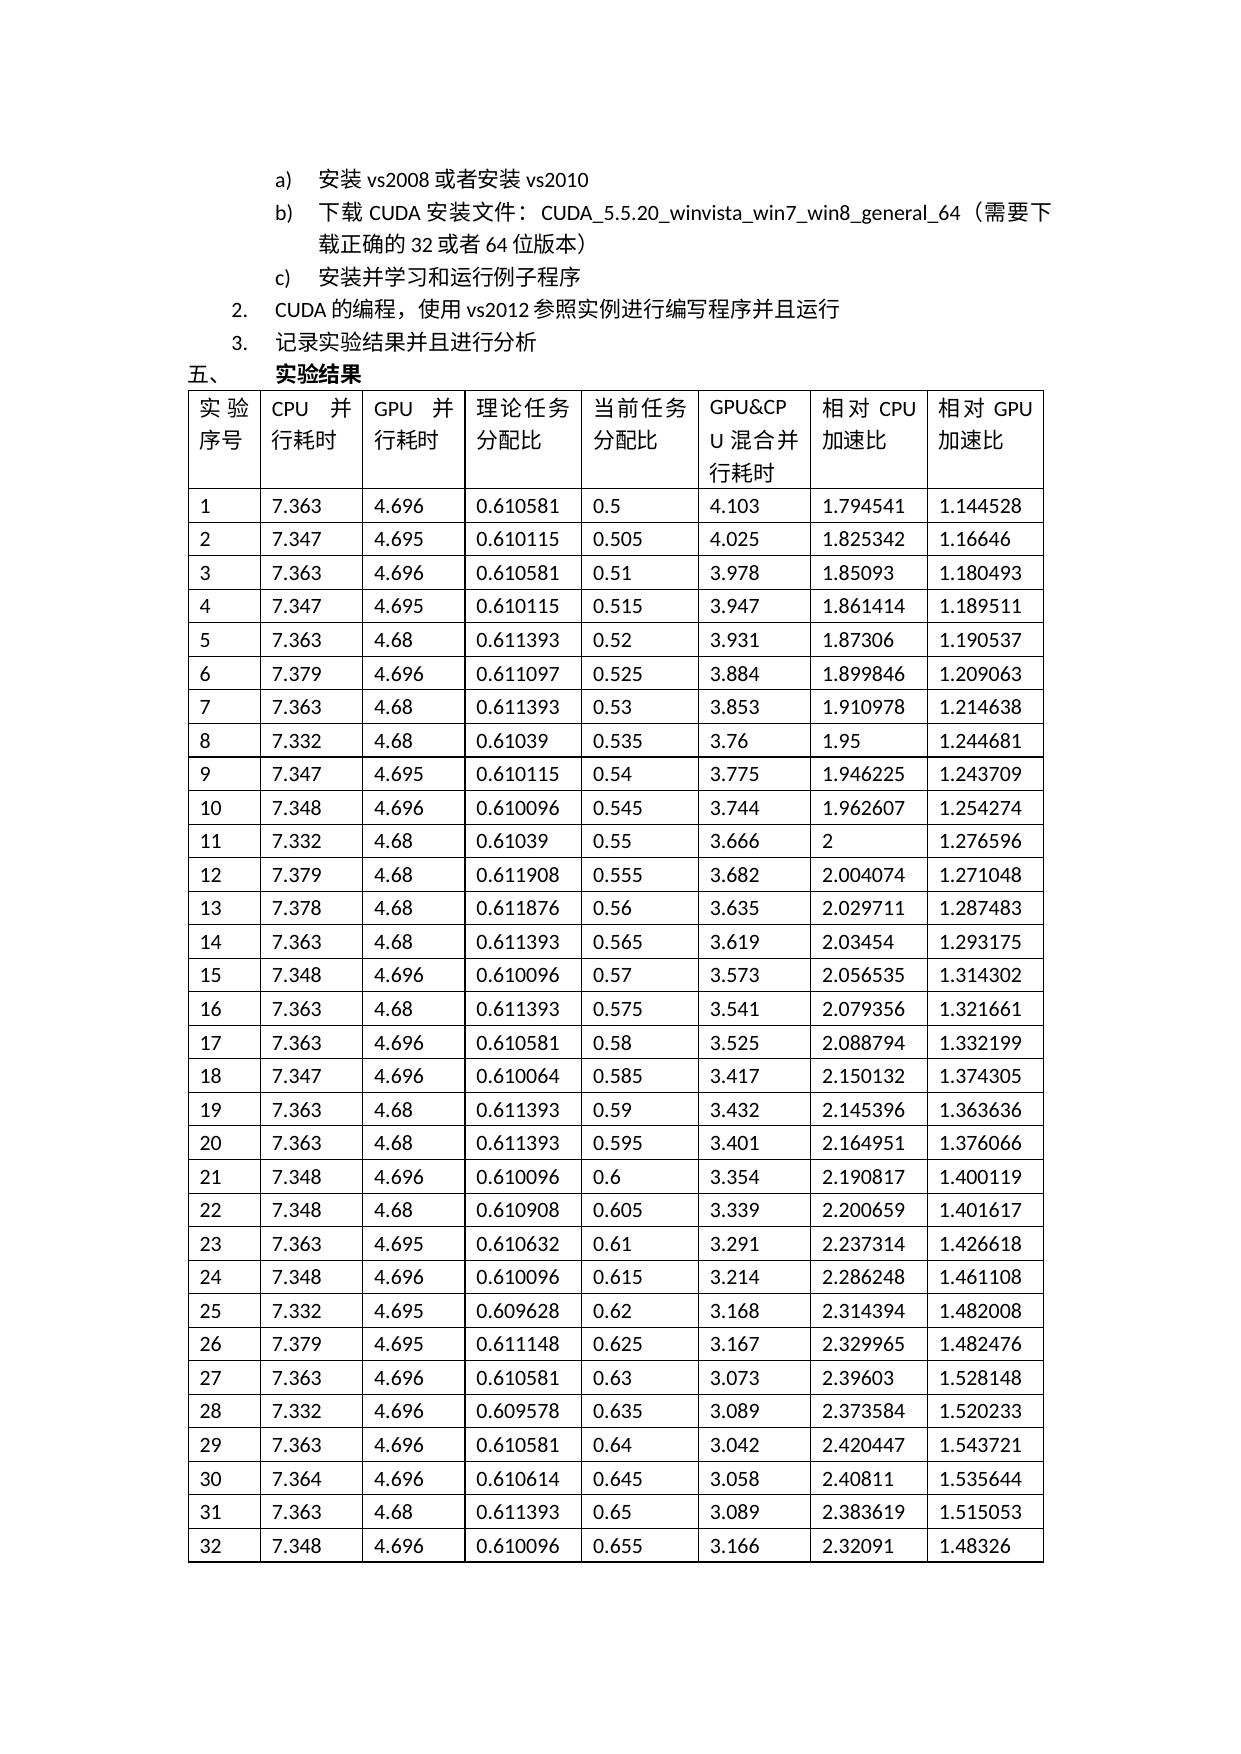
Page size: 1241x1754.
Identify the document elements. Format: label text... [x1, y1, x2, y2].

table_cell 1.244681 [928, 724, 1043, 756]
table_cell 0.611908 [466, 858, 581, 891]
table_cell 0.6 [582, 1160, 698, 1192]
table_cell 7.378 [261, 892, 362, 924]
table_cell 1.321661 [928, 992, 1043, 1025]
table_cell 3.635 [699, 892, 810, 924]
table_cell 0.545 [582, 791, 698, 823]
table_cell 7.364 [261, 1462, 362, 1494]
table_cell 2.329965 [811, 1328, 927, 1360]
table_cell 24 [189, 1261, 260, 1293]
table_cell 3.666 [699, 825, 810, 857]
table_cell 16 [189, 992, 260, 1025]
table_cell 0.515 [582, 590, 698, 622]
table_cell 3.089 [699, 1395, 810, 1427]
table_cell 1.214638 [928, 690, 1043, 723]
table_header 相对GPU加速比 [928, 391, 1043, 488]
table_cell 7.348 [261, 959, 362, 991]
table_cell 7.348 [261, 1529, 362, 1561]
table_cell 3.978 [699, 556, 810, 589]
table_cell 0.610581 [466, 556, 581, 589]
table_cell 3.168 [699, 1294, 810, 1327]
table_cell 0.611393 [466, 1093, 581, 1125]
table_cell 15 [189, 959, 260, 991]
table_cell 0.610096 [466, 1160, 581, 1192]
table_cell 7.347 [261, 590, 362, 622]
table_cell 3.042 [699, 1428, 810, 1461]
table_cell 4.696 [363, 657, 464, 689]
table_cell 1.401617 [928, 1194, 1043, 1226]
table_cell 4.696 [363, 959, 464, 991]
table_cell 2.286248 [811, 1261, 927, 1293]
table_cell 26 [189, 1328, 260, 1360]
list 实验结果 [187, 357, 1053, 389]
table_cell 1.535644 [928, 1462, 1043, 1494]
table_cell 7.348 [261, 1160, 362, 1192]
table_cell 1.48326 [928, 1529, 1043, 1561]
table_cell 13 [189, 892, 260, 924]
table_cell 6 [189, 657, 260, 689]
table_cell 12 [189, 858, 260, 891]
table_cell 4.695 [363, 1328, 464, 1360]
table_cell 1.861414 [811, 590, 927, 622]
table_cell 32 [189, 1529, 260, 1561]
table_cell 2.420447 [811, 1428, 927, 1461]
table_cell 3.214 [699, 1261, 810, 1293]
table_cell 0.610581 [466, 1428, 581, 1461]
table_cell 7.347 [261, 758, 362, 790]
table_cell 1.85093 [811, 556, 927, 589]
table_cell 3.573 [699, 959, 810, 991]
table_cell 1.482476 [928, 1328, 1043, 1360]
table_cell 7 [189, 690, 260, 723]
table_cell 7.379 [261, 1328, 362, 1360]
table_cell 3.401 [699, 1126, 810, 1159]
table_cell 3.432 [699, 1093, 810, 1125]
table_cell 7.363 [261, 925, 362, 958]
table_cell 7.363 [261, 992, 362, 1025]
table_cell 0.610581 [466, 489, 581, 522]
table_cell 2.150132 [811, 1059, 927, 1092]
table_cell 1.543721 [928, 1428, 1043, 1461]
table_cell 3.76 [699, 724, 810, 756]
table_cell 0.625 [582, 1328, 698, 1360]
table_cell 4.696 [363, 1395, 464, 1427]
table_cell 1.520233 [928, 1395, 1043, 1427]
table_cell 7.363 [261, 1093, 362, 1125]
table_cell 0.610115 [466, 590, 581, 622]
table_cell 0.610581 [466, 1361, 581, 1394]
table_header 当前任务分配比 [582, 391, 698, 488]
table_header CPU并行耗时 [261, 391, 362, 488]
table_cell 0.611393 [466, 1126, 581, 1159]
table_cell 4.103 [699, 489, 810, 522]
table_cell 3 [189, 556, 260, 589]
table_cell 0.62 [582, 1294, 698, 1327]
table_cell 31 [189, 1495, 260, 1528]
table_cell 2.145396 [811, 1093, 927, 1125]
table_cell 0.54 [582, 758, 698, 790]
table_cell 0.611393 [466, 925, 581, 958]
table_cell 0.611393 [466, 623, 581, 656]
table_cell 4.695 [363, 590, 464, 622]
table_cell 2.200659 [811, 1194, 927, 1226]
table_cell 3.744 [699, 791, 810, 823]
table_cell 4.68 [363, 1126, 464, 1159]
table_cell 4.696 [363, 1059, 464, 1092]
table_cell 2 [189, 523, 260, 555]
table_cell 7.363 [261, 1495, 362, 1528]
table_cell 1.515053 [928, 1495, 1043, 1528]
table_cell 1.332199 [928, 1026, 1043, 1058]
table_cell 3.682 [699, 858, 810, 891]
table_cell 1.528148 [928, 1361, 1043, 1394]
table_cell 4.68 [363, 724, 464, 756]
table_cell 0.610096 [466, 1529, 581, 1561]
table_cell 0.610632 [466, 1227, 581, 1259]
table_cell 1.180493 [928, 556, 1043, 589]
table_cell 0.615 [582, 1261, 698, 1293]
table_cell 0.610908 [466, 1194, 581, 1226]
table_header GPU并行耗时 [363, 391, 464, 488]
list CUDA的编程，使用vs2012参照实例进行编写程序并且运行 [231, 292, 1053, 324]
table_cell 0.610096 [466, 791, 581, 823]
table_cell 8 [189, 724, 260, 756]
table_cell 7.332 [261, 724, 362, 756]
list 安装vs2008或者安装vs2010 [275, 162, 1053, 194]
table_cell 1.363636 [928, 1093, 1043, 1125]
table_cell 1.209063 [928, 657, 1043, 689]
table_cell 23 [189, 1227, 260, 1259]
table_cell 2.314394 [811, 1294, 927, 1327]
table_cell 27 [189, 1361, 260, 1394]
table_cell 0.565 [582, 925, 698, 958]
table_cell 0.611393 [466, 690, 581, 723]
table_cell 2.40811 [811, 1462, 927, 1494]
table_cell 0.609628 [466, 1294, 581, 1327]
table_cell 17 [189, 1026, 260, 1058]
table_cell 0.63 [582, 1361, 698, 1394]
table_cell 1.271048 [928, 858, 1043, 891]
table_cell 5 [189, 623, 260, 656]
table_cell 7.363 [261, 556, 362, 589]
table_cell 1.946225 [811, 758, 927, 790]
table_cell 14 [189, 925, 260, 958]
table_cell 4.68 [363, 892, 464, 924]
table_cell 2.32091 [811, 1529, 927, 1561]
table_cell 0.609578 [466, 1395, 581, 1427]
table_cell 0.5 [582, 489, 698, 522]
table_cell 1.243709 [928, 758, 1043, 790]
table_cell 4.68 [363, 992, 464, 1025]
list 安装并学习和运行例子程序 [275, 259, 1053, 292]
table_cell 0.605 [582, 1194, 698, 1226]
table_cell 4.68 [363, 1194, 464, 1226]
table_cell 1.254274 [928, 791, 1043, 823]
table_cell 1.190537 [928, 623, 1043, 656]
table_cell 1.962607 [811, 791, 927, 823]
table_cell 2.39603 [811, 1361, 927, 1394]
table_cell 0.585 [582, 1059, 698, 1092]
list 记录实验结果并且进行分析 [231, 324, 1053, 357]
table_cell 0.61039 [466, 724, 581, 756]
table_cell 20 [189, 1126, 260, 1159]
table_cell 0.55 [582, 825, 698, 857]
table_cell 0.59 [582, 1093, 698, 1125]
table_cell 2.190817 [811, 1160, 927, 1192]
table_cell 0.610115 [466, 523, 581, 555]
table_cell 0.65 [582, 1495, 698, 1528]
table_cell 7.363 [261, 690, 362, 723]
table_cell 2.088794 [811, 1026, 927, 1058]
table_cell 11 [189, 825, 260, 857]
table_cell 3.525 [699, 1026, 810, 1058]
table_cell 0.635 [582, 1395, 698, 1427]
table_cell 1.899846 [811, 657, 927, 689]
table_cell 3.166 [699, 1529, 810, 1561]
table_cell 2.029711 [811, 892, 927, 924]
table_cell 4.696 [363, 1160, 464, 1192]
table_cell 1.376066 [928, 1126, 1043, 1159]
table_cell 0.535 [582, 724, 698, 756]
table_cell 4.696 [363, 1026, 464, 1058]
table_cell 0.57 [582, 959, 698, 991]
table_cell 1.374305 [928, 1059, 1043, 1092]
table_cell 3.541 [699, 992, 810, 1025]
table_cell 0.53 [582, 690, 698, 723]
table_cell 3.073 [699, 1361, 810, 1394]
table_cell 0.595 [582, 1126, 698, 1159]
table_cell 1.144528 [928, 489, 1043, 522]
table_cell 2.164951 [811, 1126, 927, 1159]
table_cell 1 [189, 489, 260, 522]
table_cell 1.461108 [928, 1261, 1043, 1293]
table_cell 22 [189, 1194, 260, 1226]
table_cell 1.16646 [928, 523, 1043, 555]
table_cell 2.079356 [811, 992, 927, 1025]
table_cell 0.56 [582, 892, 698, 924]
table_cell 0.505 [582, 523, 698, 555]
table_header 相对CPU加速比 [811, 391, 927, 488]
table_cell 7.363 [261, 489, 362, 522]
table_cell 3.167 [699, 1328, 810, 1360]
table_cell 1.794541 [811, 489, 927, 522]
table_cell 3.931 [699, 623, 810, 656]
table_cell 4.695 [363, 758, 464, 790]
table_cell 4 [189, 590, 260, 622]
table_cell 0.61039 [466, 825, 581, 857]
table_cell 3.884 [699, 657, 810, 689]
table_cell 25 [189, 1294, 260, 1327]
table_cell 1.426618 [928, 1227, 1043, 1259]
table_cell 4.68 [363, 825, 464, 857]
table_cell 7.379 [261, 657, 362, 689]
table_cell 7.363 [261, 1026, 362, 1058]
table_cell 4.695 [363, 523, 464, 555]
table_cell 0.58 [582, 1026, 698, 1058]
table_cell 4.696 [363, 1462, 464, 1494]
table_cell 4.68 [363, 623, 464, 656]
table_cell 0.555 [582, 858, 698, 891]
table_cell 2.056535 [811, 959, 927, 991]
table_cell 2.237314 [811, 1227, 927, 1259]
table_cell 0.611393 [466, 1495, 581, 1528]
table_cell 1.825342 [811, 523, 927, 555]
table_cell 7.363 [261, 623, 362, 656]
table_cell 4.695 [363, 1227, 464, 1259]
table_cell 10 [189, 791, 260, 823]
table_cell 4.696 [363, 1529, 464, 1561]
table_cell 0.611876 [466, 892, 581, 924]
table_cell 4.025 [699, 523, 810, 555]
table_cell 7.348 [261, 1194, 362, 1226]
table_cell 7.363 [261, 1126, 362, 1159]
table_cell 1.400119 [928, 1160, 1043, 1192]
table_cell 1.95 [811, 724, 927, 756]
table_cell 4.68 [363, 925, 464, 958]
table_cell 7.347 [261, 1059, 362, 1092]
table_cell 4.68 [363, 1093, 464, 1125]
table_cell 2.383619 [811, 1495, 927, 1528]
table_cell 7.332 [261, 825, 362, 857]
table_cell 7.332 [261, 1294, 362, 1327]
table_cell 2.373584 [811, 1395, 927, 1427]
table_cell 0.610096 [466, 1261, 581, 1293]
table_header GPU&CPU混合并行耗时 [699, 391, 810, 488]
table_cell 1.189511 [928, 590, 1043, 622]
table_cell 0.610614 [466, 1462, 581, 1494]
table_cell 21 [189, 1160, 260, 1192]
table_cell 0.611393 [466, 992, 581, 1025]
table_cell 4.696 [363, 1361, 464, 1394]
table_cell 7.347 [261, 523, 362, 555]
table_cell 9 [189, 758, 260, 790]
table_cell 1.910978 [811, 690, 927, 723]
table_cell 4.696 [363, 556, 464, 589]
table_cell 0.575 [582, 992, 698, 1025]
table_cell 3.354 [699, 1160, 810, 1192]
table_cell 1.287483 [928, 892, 1043, 924]
table_cell 7.379 [261, 858, 362, 891]
table_cell 1.293175 [928, 925, 1043, 958]
table_cell 0.610096 [466, 959, 581, 991]
table_cell 3.089 [699, 1495, 810, 1528]
table_header 理论任务分配比 [466, 391, 581, 488]
table_cell 29 [189, 1428, 260, 1461]
table_cell 19 [189, 1093, 260, 1125]
table_cell 0.51 [582, 556, 698, 589]
table_cell 2.03454 [811, 925, 927, 958]
table_cell 3.853 [699, 690, 810, 723]
table_cell 0.611148 [466, 1328, 581, 1360]
table_cell 3.619 [699, 925, 810, 958]
table_cell 0.655 [582, 1529, 698, 1561]
table_cell 0.610115 [466, 758, 581, 790]
table_cell 7.363 [261, 1428, 362, 1461]
table_cell 18 [189, 1059, 260, 1092]
table_cell 4.696 [363, 489, 464, 522]
table_cell 4.696 [363, 1261, 464, 1293]
table_cell 2 [811, 825, 927, 857]
table_cell 1.314302 [928, 959, 1043, 991]
table_header 实验序号 [189, 391, 260, 488]
table_cell 0.525 [582, 657, 698, 689]
table_cell 4.68 [363, 1495, 464, 1528]
table_cell 0.64 [582, 1428, 698, 1461]
table_cell 0.610064 [466, 1059, 581, 1092]
table_cell 3.775 [699, 758, 810, 790]
table_cell 1.482008 [928, 1294, 1043, 1327]
table_cell 2.004074 [811, 858, 927, 891]
list 下载CUDA安装文件：CUDA_5.5.20_winvista_win7_win8_general_64（需要下载正确的32或者64位版本） [275, 194, 1053, 259]
table_cell 3.947 [699, 590, 810, 622]
table_cell 3.058 [699, 1462, 810, 1494]
table_cell 0.645 [582, 1462, 698, 1494]
table_cell 0.611097 [466, 657, 581, 689]
table_cell 3.291 [699, 1227, 810, 1259]
table_cell 0.610581 [466, 1026, 581, 1058]
table_cell 30 [189, 1462, 260, 1494]
table_cell 7.363 [261, 1361, 362, 1394]
table_cell 3.417 [699, 1059, 810, 1092]
table_cell 7.348 [261, 791, 362, 823]
table_cell 0.61 [582, 1227, 698, 1259]
table_cell 4.68 [363, 858, 464, 891]
table_cell 1.87306 [811, 623, 927, 656]
table_cell 4.696 [363, 791, 464, 823]
table_cell 7.348 [261, 1261, 362, 1293]
table_cell 1.276596 [928, 825, 1043, 857]
table_cell 28 [189, 1395, 260, 1427]
table_cell 4.695 [363, 1294, 464, 1327]
table_cell 7.332 [261, 1395, 362, 1427]
table_cell 0.52 [582, 623, 698, 656]
table_cell 4.68 [363, 690, 464, 723]
table_cell 3.339 [699, 1194, 810, 1226]
table_cell 4.696 [363, 1428, 464, 1461]
table_cell 7.363 [261, 1227, 362, 1259]
